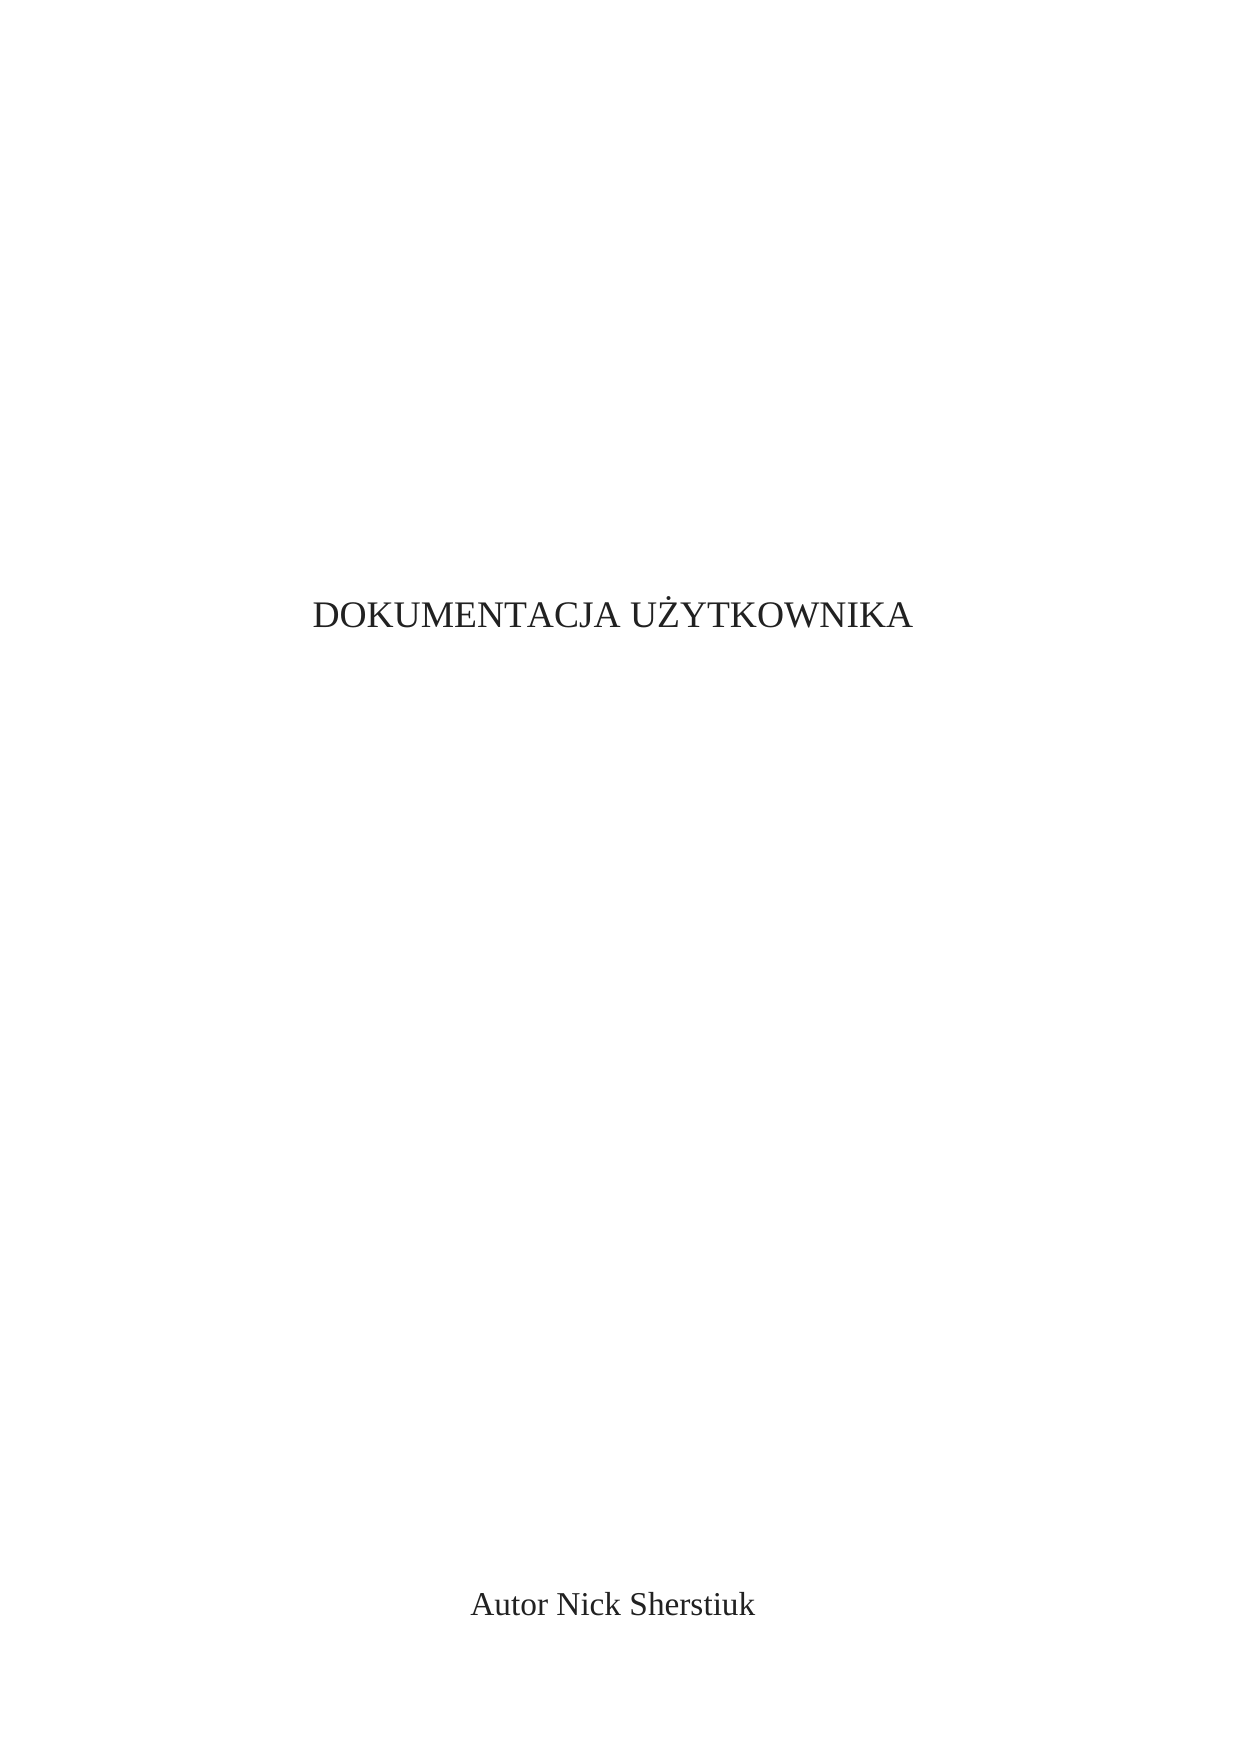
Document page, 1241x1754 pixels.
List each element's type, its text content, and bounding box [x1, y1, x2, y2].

text Autor Nick Sherstiuk [74, 1584, 1152, 1623]
text DOKUMENTACJA UŻYTKOWNIKA [74, 592, 1152, 636]
